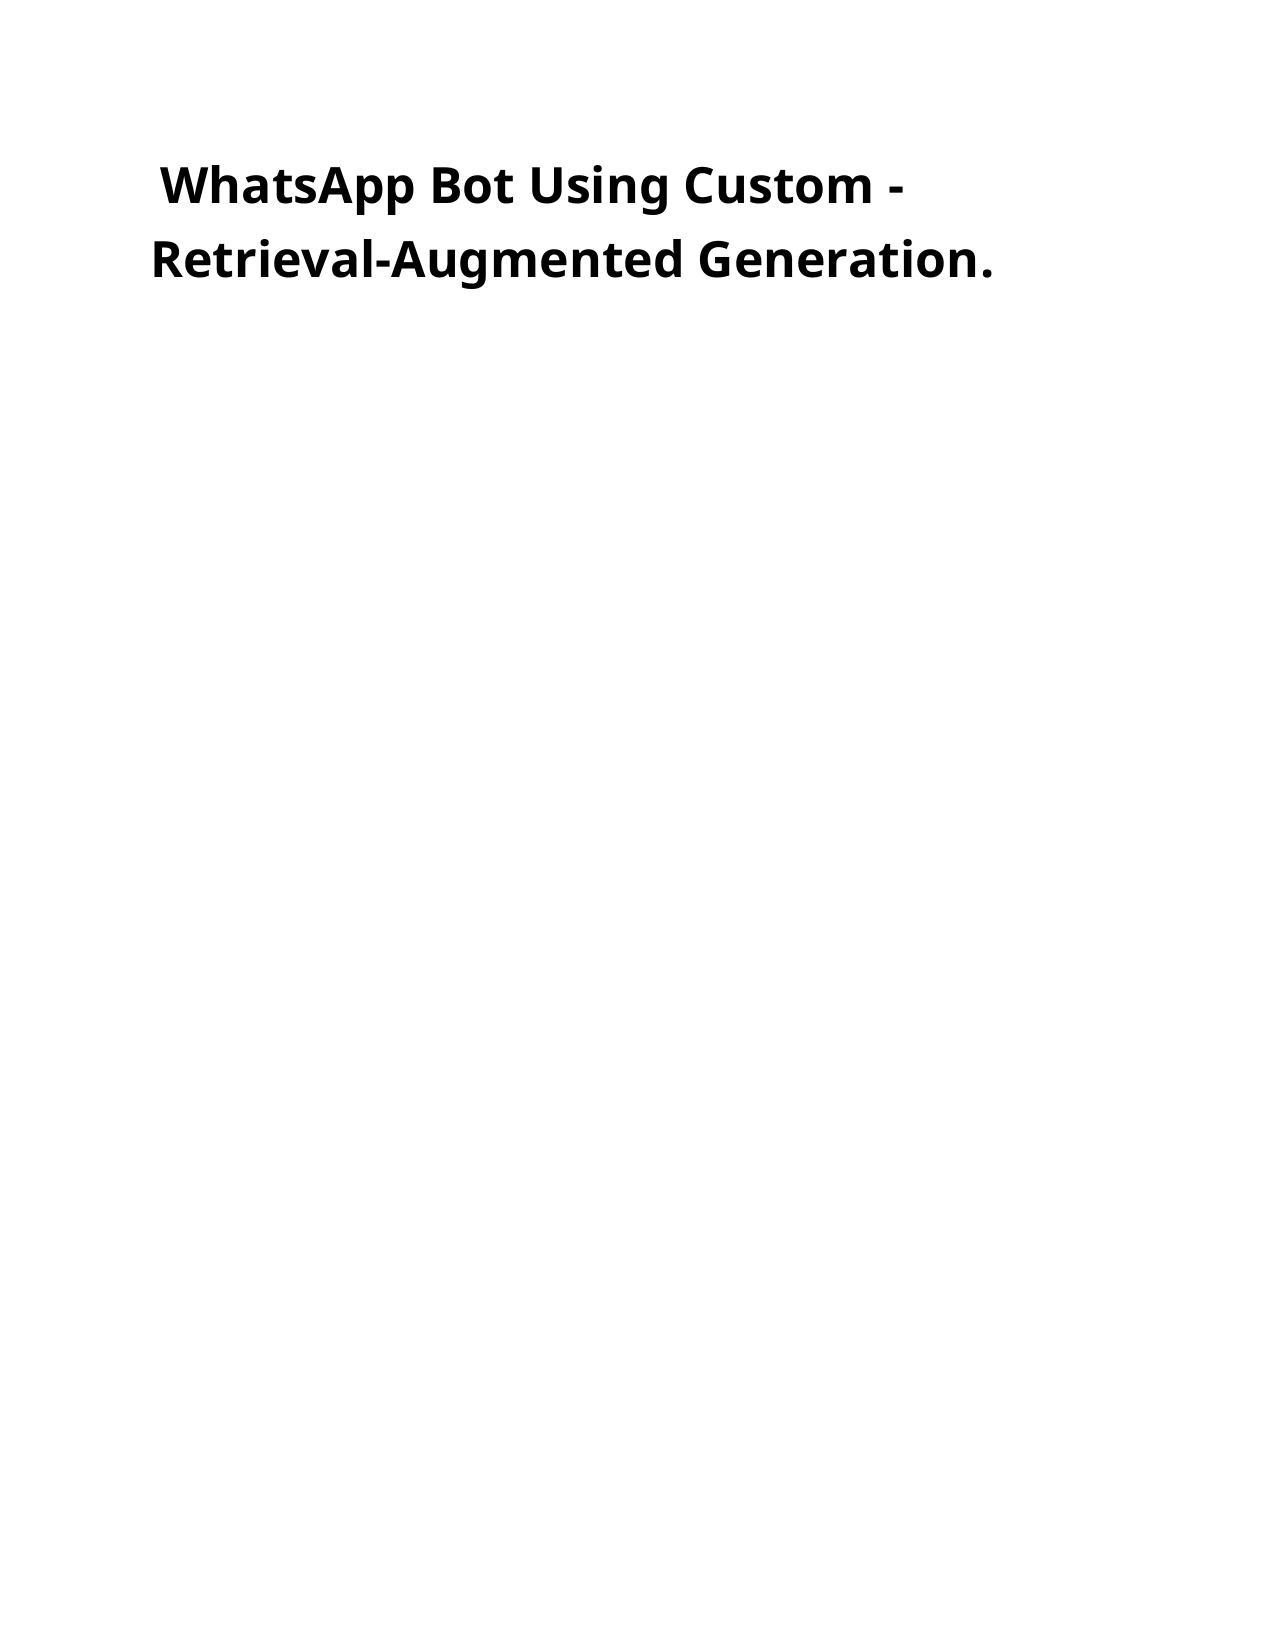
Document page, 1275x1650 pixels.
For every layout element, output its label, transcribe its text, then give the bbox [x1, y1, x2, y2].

text WhatsApp Bot Using Custom Retrieval-Augmented Generation. [150, 150, 1125, 292]
